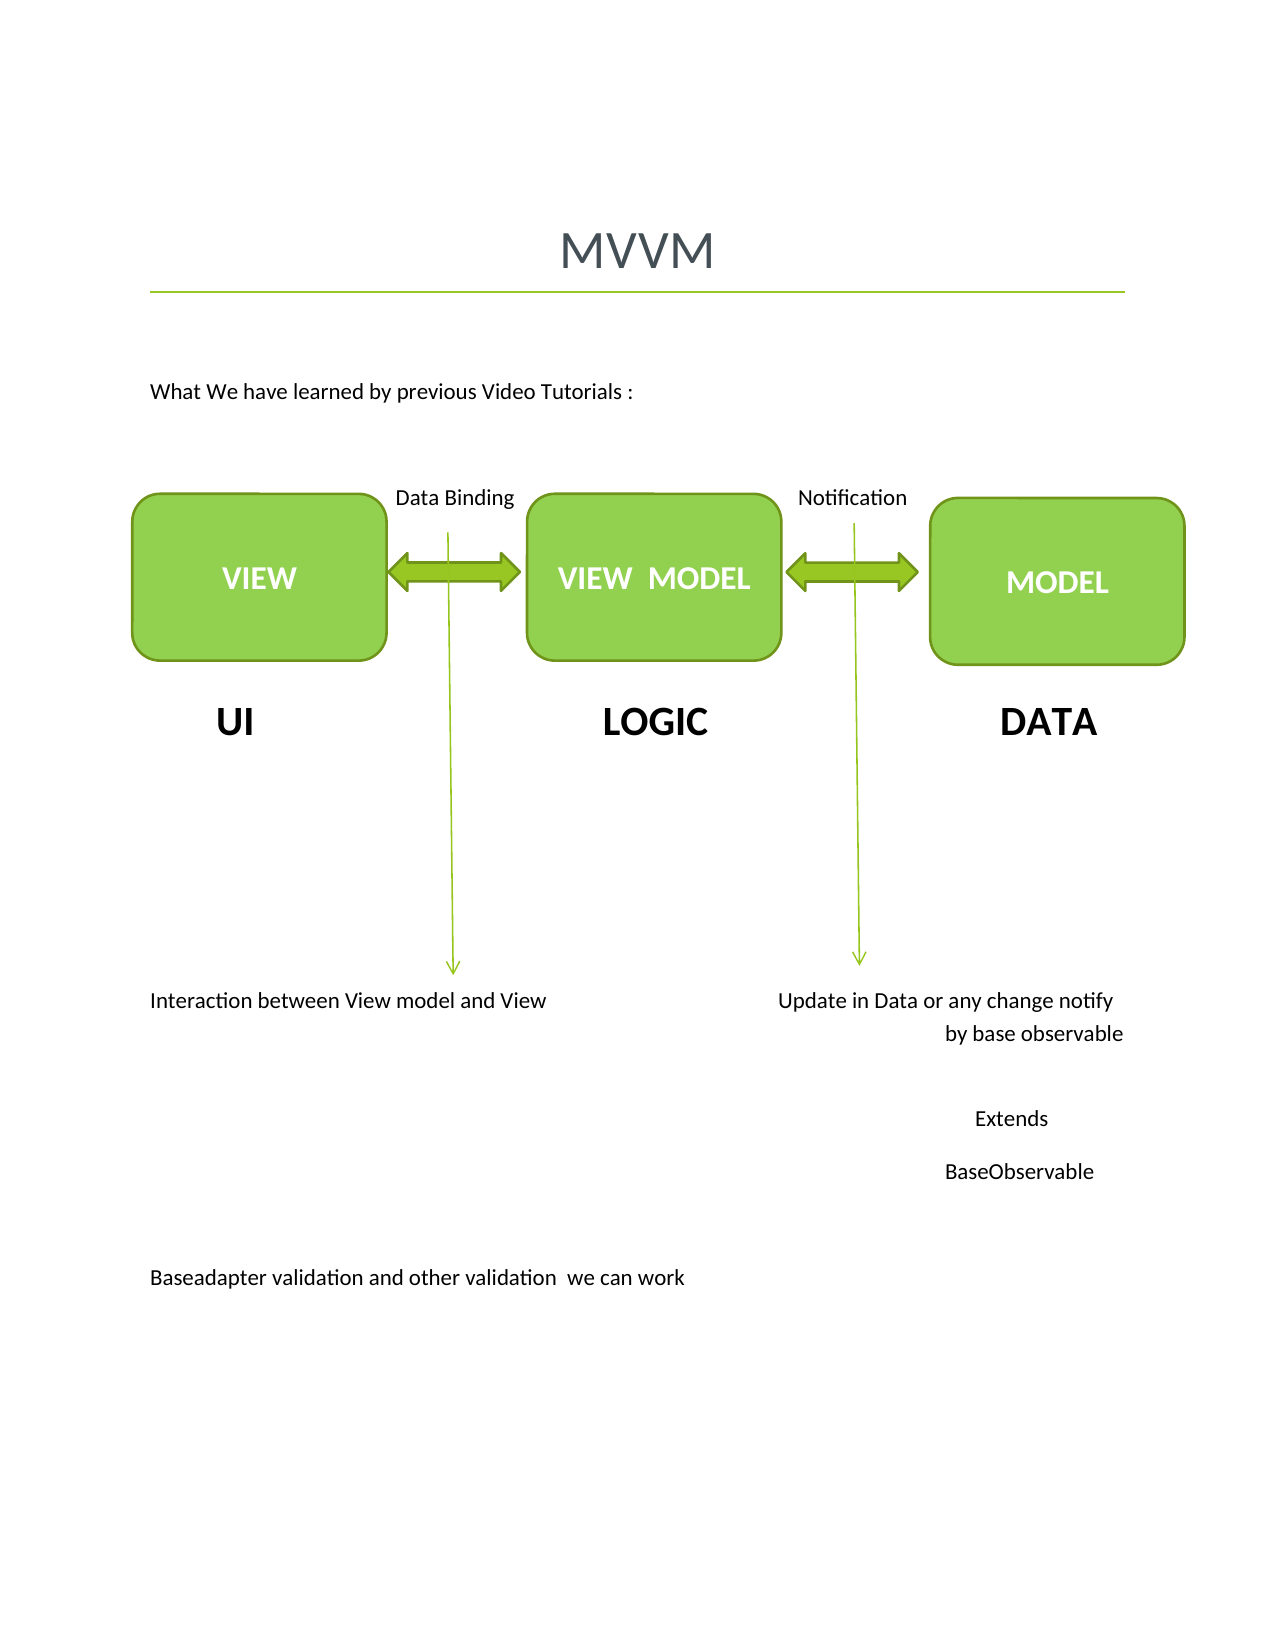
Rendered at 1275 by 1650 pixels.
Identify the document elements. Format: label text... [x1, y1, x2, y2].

text UI LOGIC DATA [451, 695, 856, 746]
text Baseadapter validation and other validation we can work [150, 1263, 1125, 1291]
text What We have learned by previous Video Tutorials : [150, 377, 1125, 405]
text UI LOGIC DATA [858, 695, 1125, 746]
title MVVM [150, 216, 1125, 291]
text Data Binding Notification [150, 483, 1125, 511]
text Extends [150, 1072, 1125, 1132]
text UI LOGIC DATA [150, 695, 449, 746]
text BaseObservable [150, 1157, 1125, 1185]
text Interaction between View model and View Update in Data or any change notify by base observable [150, 986, 1125, 1047]
